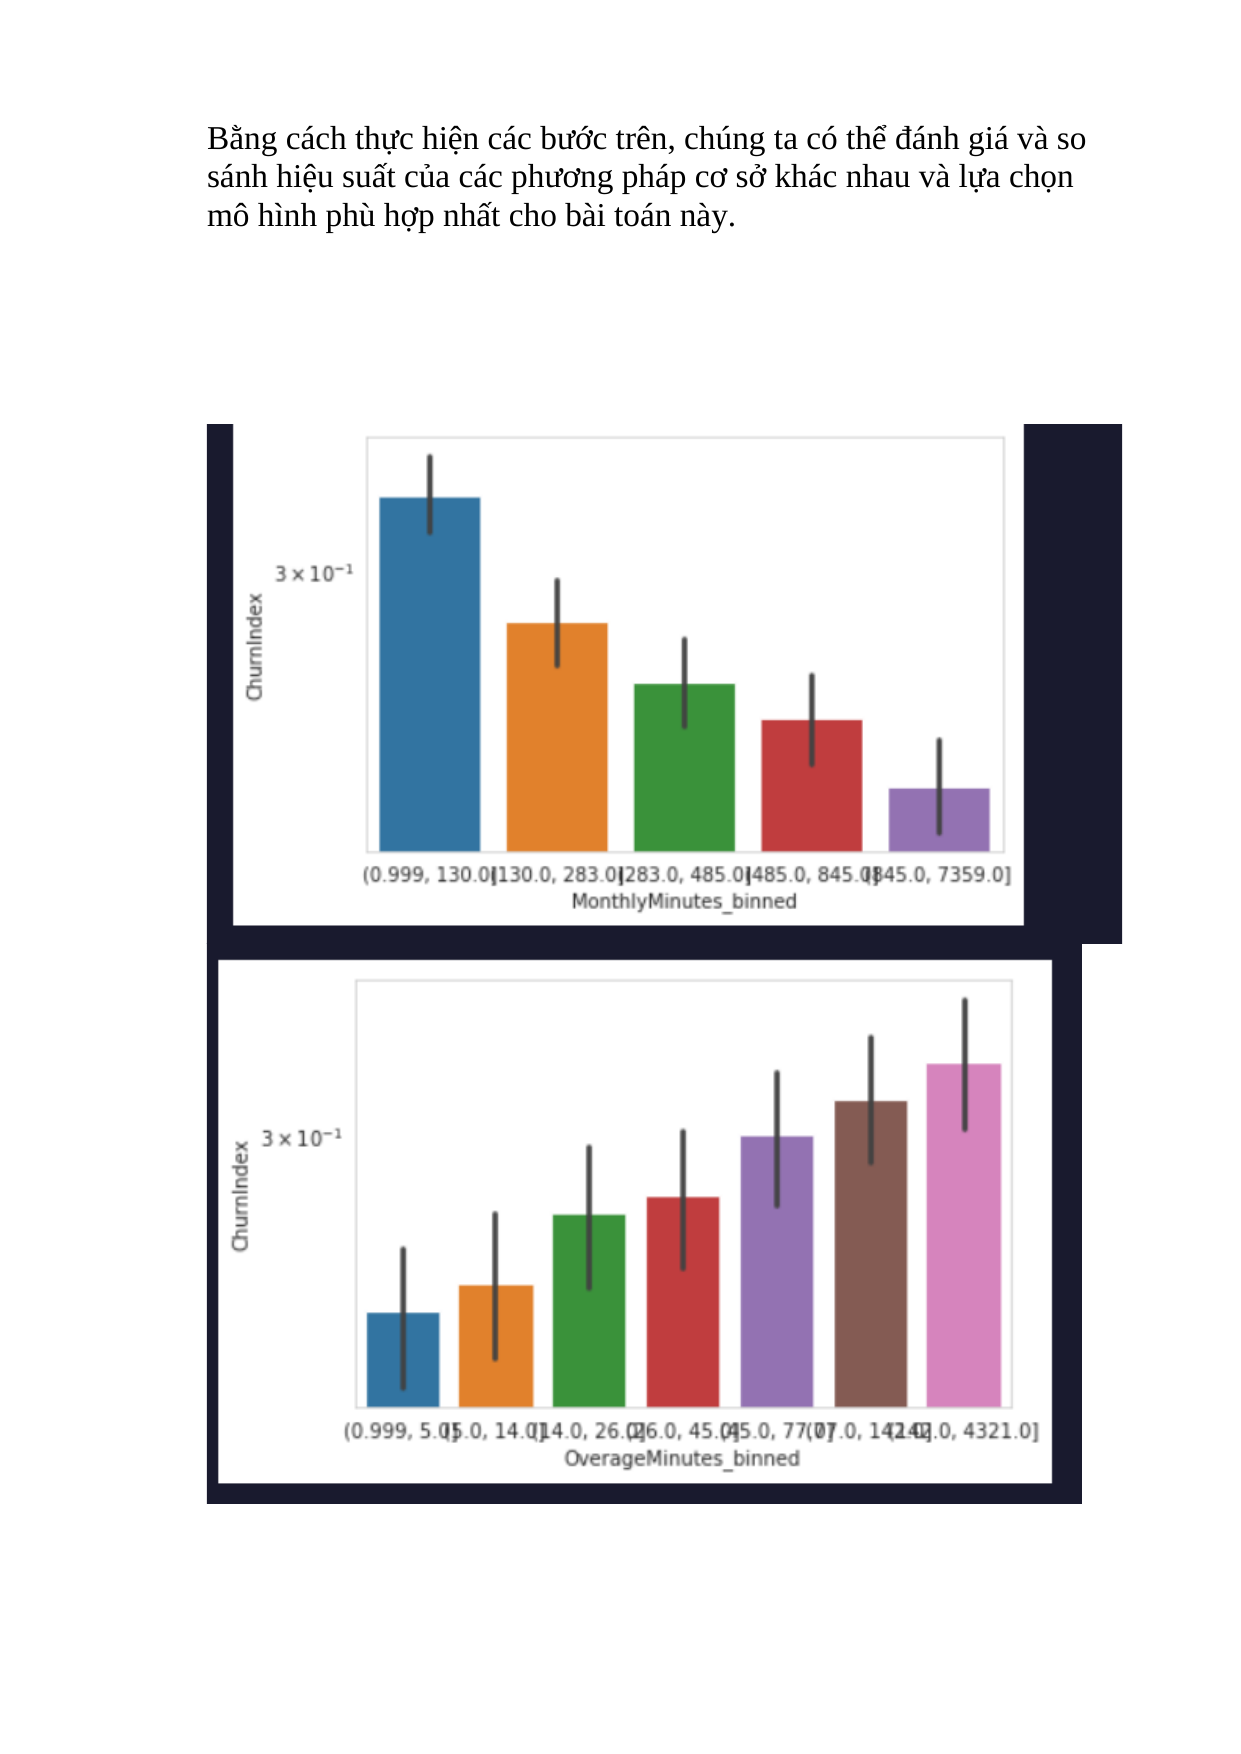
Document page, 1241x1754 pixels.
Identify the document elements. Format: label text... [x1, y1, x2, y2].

text Bằng cách thực hiện các bước trên, chúng ta có thể đánh giá và so sánh hiệu suất của các phương pháp cơ sở khác nhau và lựa chọn mô hình phù hợp nhất cho bài toán này. [207, 118, 1122, 233]
picture [206, 424, 1123, 1504]
